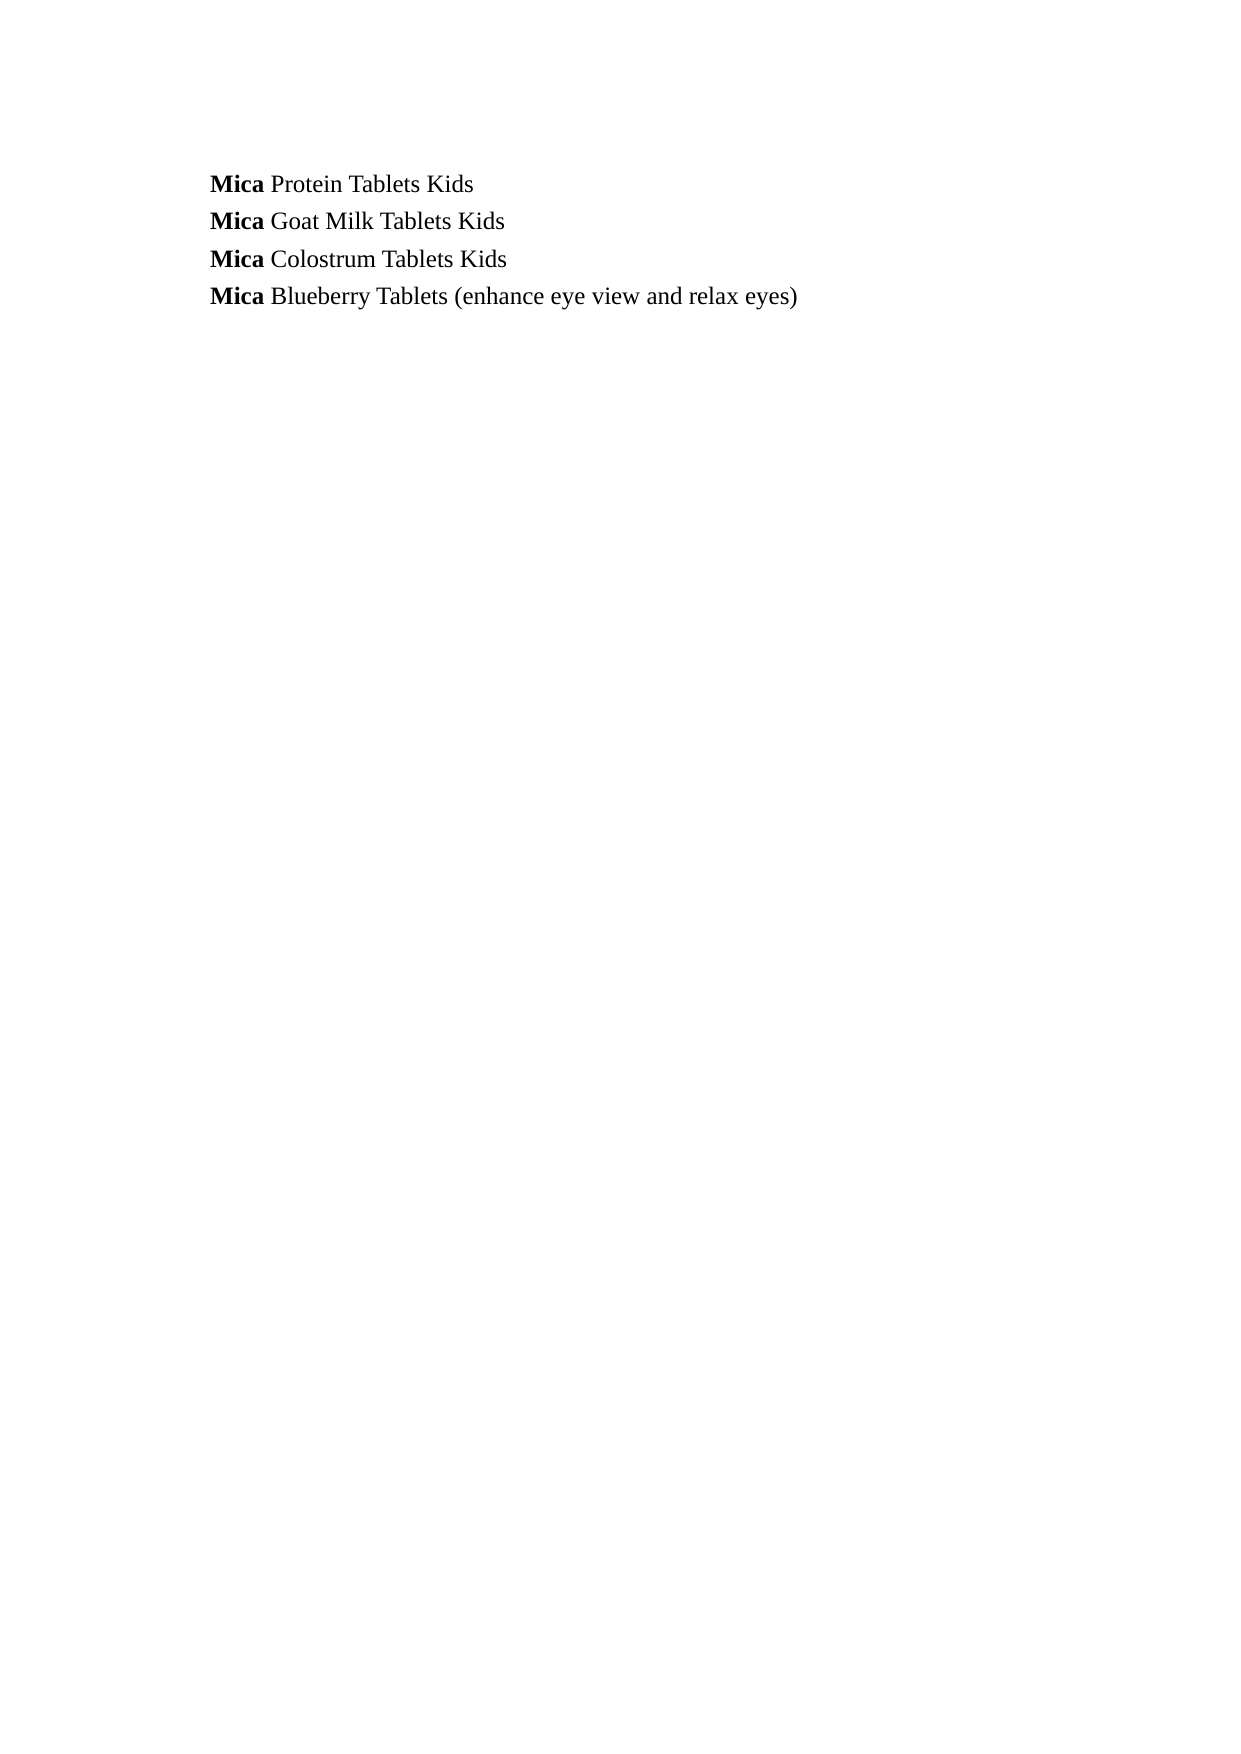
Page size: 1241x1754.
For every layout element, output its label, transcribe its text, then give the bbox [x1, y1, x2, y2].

table_cell Mica Goat Milk Tablets Kids [199, 202, 1132, 239]
table_cell Mica Protein Tablets Kids [199, 165, 1132, 202]
table_cell Mica Colostrum Tablets Kids Mica Blueberry Tablets (enhance eye view and relax eyes) [199, 240, 1132, 314]
